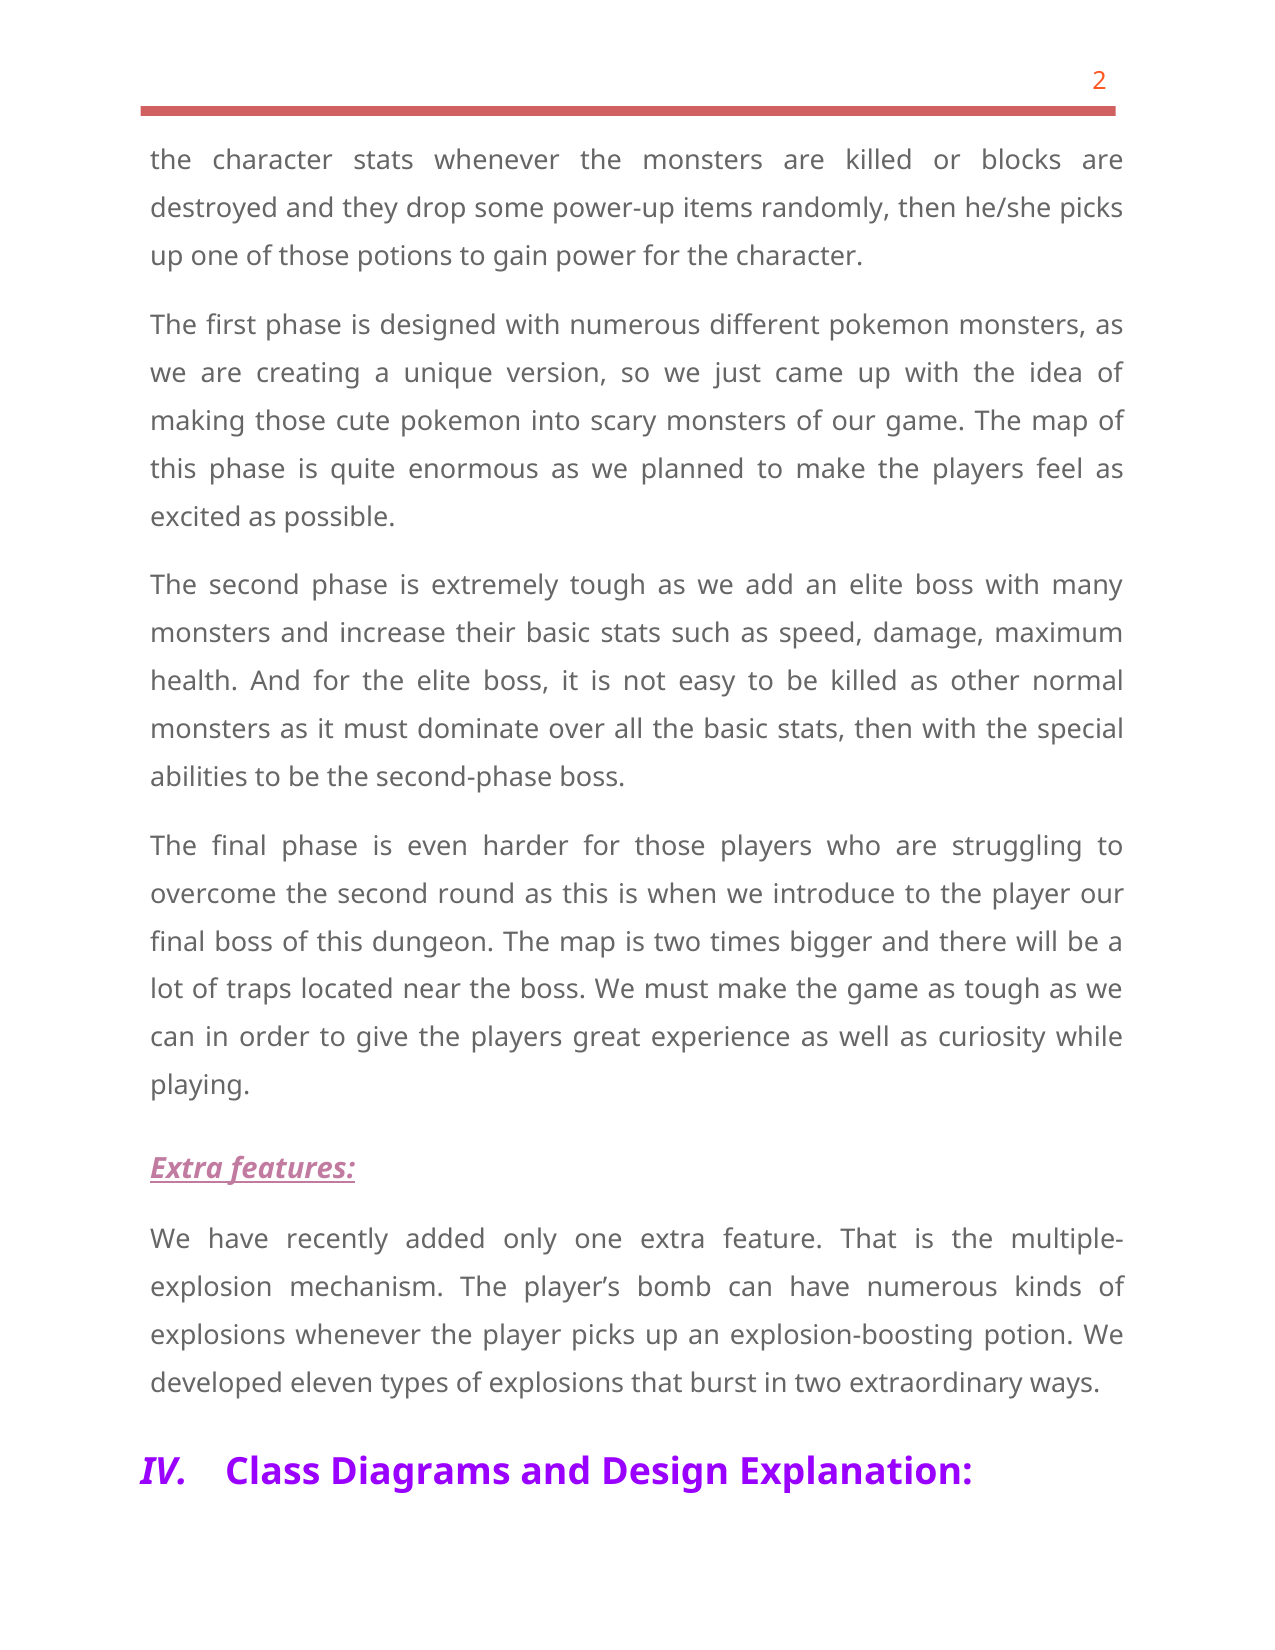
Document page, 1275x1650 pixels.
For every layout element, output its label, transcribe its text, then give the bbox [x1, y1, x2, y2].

text We have recently added only one extra feature. That is the multiple-explosion mechanism. The player’s bomb can have numerous kinds of explosions whenever the player picks up an explosion-boosting potion. We developed eleven types of explosions that burst in two extraordinary ways. [150, 1219, 1125, 1400]
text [150, 141, 1125, 273]
picture [140, 106, 1116, 116]
text The first phase is designed with numerous different pokemon monsters, as we are creating a unique version, so we just came up with the idea of making those cute pokemon into scary monsters of our game. The map of this phase is quite enormous as we planned to make the players feel as excited as possible. [150, 305, 1125, 534]
text The final phase is even harder for those players who are struggling to overcome the second round as this is when we introduce to the player our final boss of this dungeon. The map is two times bigger and there will be a lot of traps located near the boss. We must make the game as tough as we can in order to give the players great experience as well as curiosity while playing. [150, 826, 1125, 1103]
subtitle Class Diagrams and Design Explanation: [187, 1444, 1125, 1496]
subtitle Extra features: [150, 1147, 1125, 1187]
text The second phase is extremely tough as we add an elite boss with many monsters and increase their basic stats such as speed, damage, maximum health. And for the elite boss, it is not easy to be killed as other normal monsters as it must dominate over all the basic stats, then with the special abilities to be the second-phase boss. [150, 566, 1125, 794]
